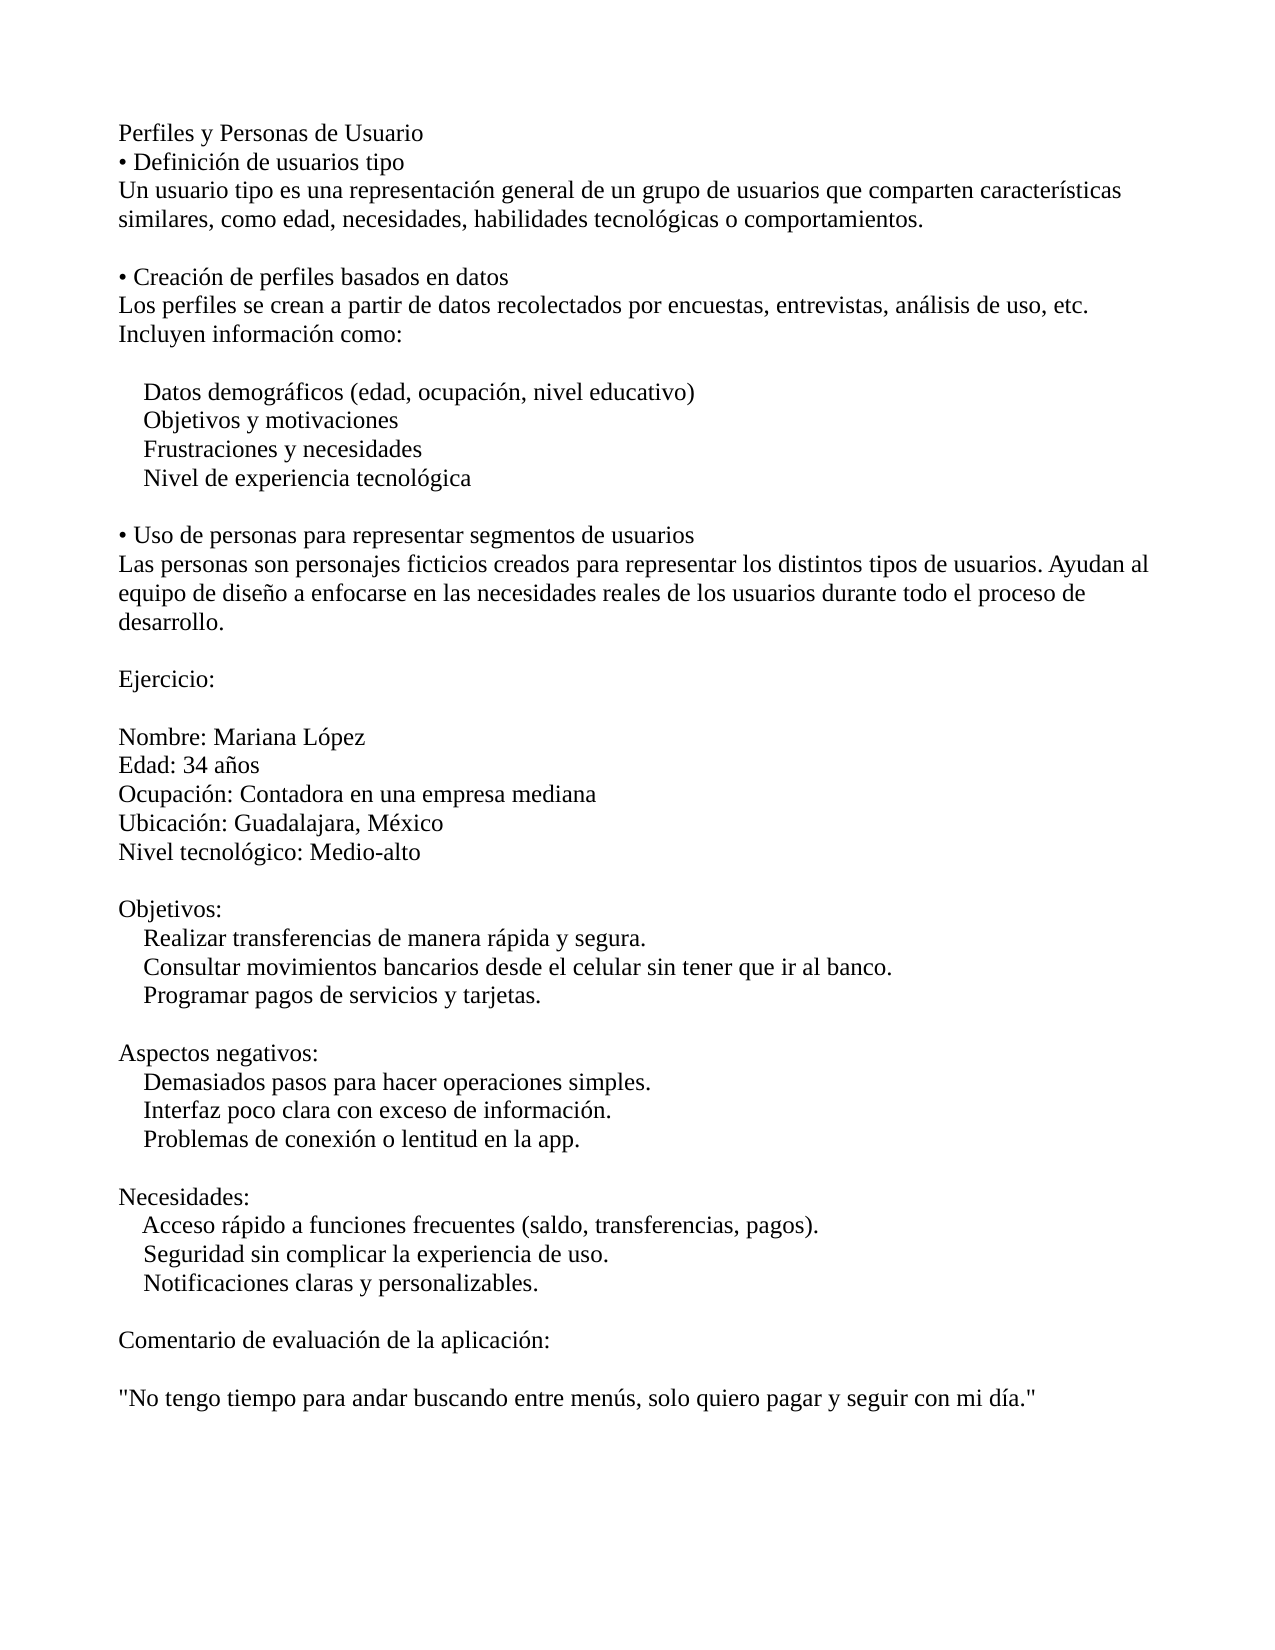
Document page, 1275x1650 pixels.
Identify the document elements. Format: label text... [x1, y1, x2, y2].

text Problemas de conexión o lentitud en la app. [118, 1124, 1157, 1153]
text Notificaciones claras y personalizables. [118, 1268, 1157, 1297]
text • Creación de perfiles basados en datos [118, 262, 1157, 291]
text Edad: 34 años [118, 751, 1157, 779]
text Comentario de evaluación de la aplicación: [118, 1326, 1157, 1354]
text "No tengo tiempo para andar buscando entre menús, solo quiero pagar y seguir con mi día." [118, 1383, 1157, 1412]
text Realizar transferencias de manera rápida y segura. [118, 923, 1157, 952]
text Consultar movimientos bancarios desde el celular sin tener que ir al banco. [118, 952, 1157, 981]
text Ubicación: Guadalajara, México [118, 808, 1157, 837]
text Datos demográficos (edad, ocupación, nivel educativo) [118, 377, 1157, 406]
text Demasiados pasos para hacer operaciones simples. [118, 1067, 1157, 1096]
text Ejercicio: [118, 664, 1157, 693]
text Perfiles y Personas de Usuario [118, 118, 1157, 147]
text Programar pagos de servicios y tarjetas. [118, 981, 1157, 1009]
text Las personas son personajes ficticios creados para representar los distintos tipos de usuarios. Ayudan al equipo de diseño a enfocarse en las necesidades reales de los usuarios durante todo el proceso de desarrollo. [118, 549, 1157, 636]
text Frustraciones y necesidades [118, 434, 1157, 463]
text Ocupación: Contadora en una empresa mediana [118, 779, 1157, 808]
text Interfaz poco clara con exceso de información. [118, 1096, 1157, 1124]
text Un usuario tipo es una representación general de un grupo de usuarios que comparten características similares, como edad, necesidades, habilidades tecnológicas o comportamientos. [118, 176, 1157, 233]
text Incluyen información como: [118, 319, 1157, 348]
text Los perfiles se crean a partir de datos recolectados por encuestas, entrevistas, análisis de uso, etc. [118, 291, 1157, 319]
text Seguridad sin complicar la experiencia de uso. [118, 1239, 1157, 1268]
text Objetivos y motivaciones [118, 406, 1157, 434]
text Nombre: Mariana López [118, 722, 1157, 751]
text Necesidades: [118, 1182, 1157, 1211]
text Acceso rápido a funciones frecuentes (saldo, transferencias, pagos). [118, 1211, 1157, 1239]
text • Uso de personas para representar segmentos de usuarios [118, 521, 1157, 549]
text Objetivos: [118, 894, 1157, 923]
text Aspectos negativos: [118, 1038, 1157, 1067]
text • Definición de usuarios tipo [118, 147, 1157, 176]
text Nivel tecnológico: Medio-alto [118, 837, 1157, 866]
text Nivel de experiencia tecnológica [118, 463, 1157, 492]
